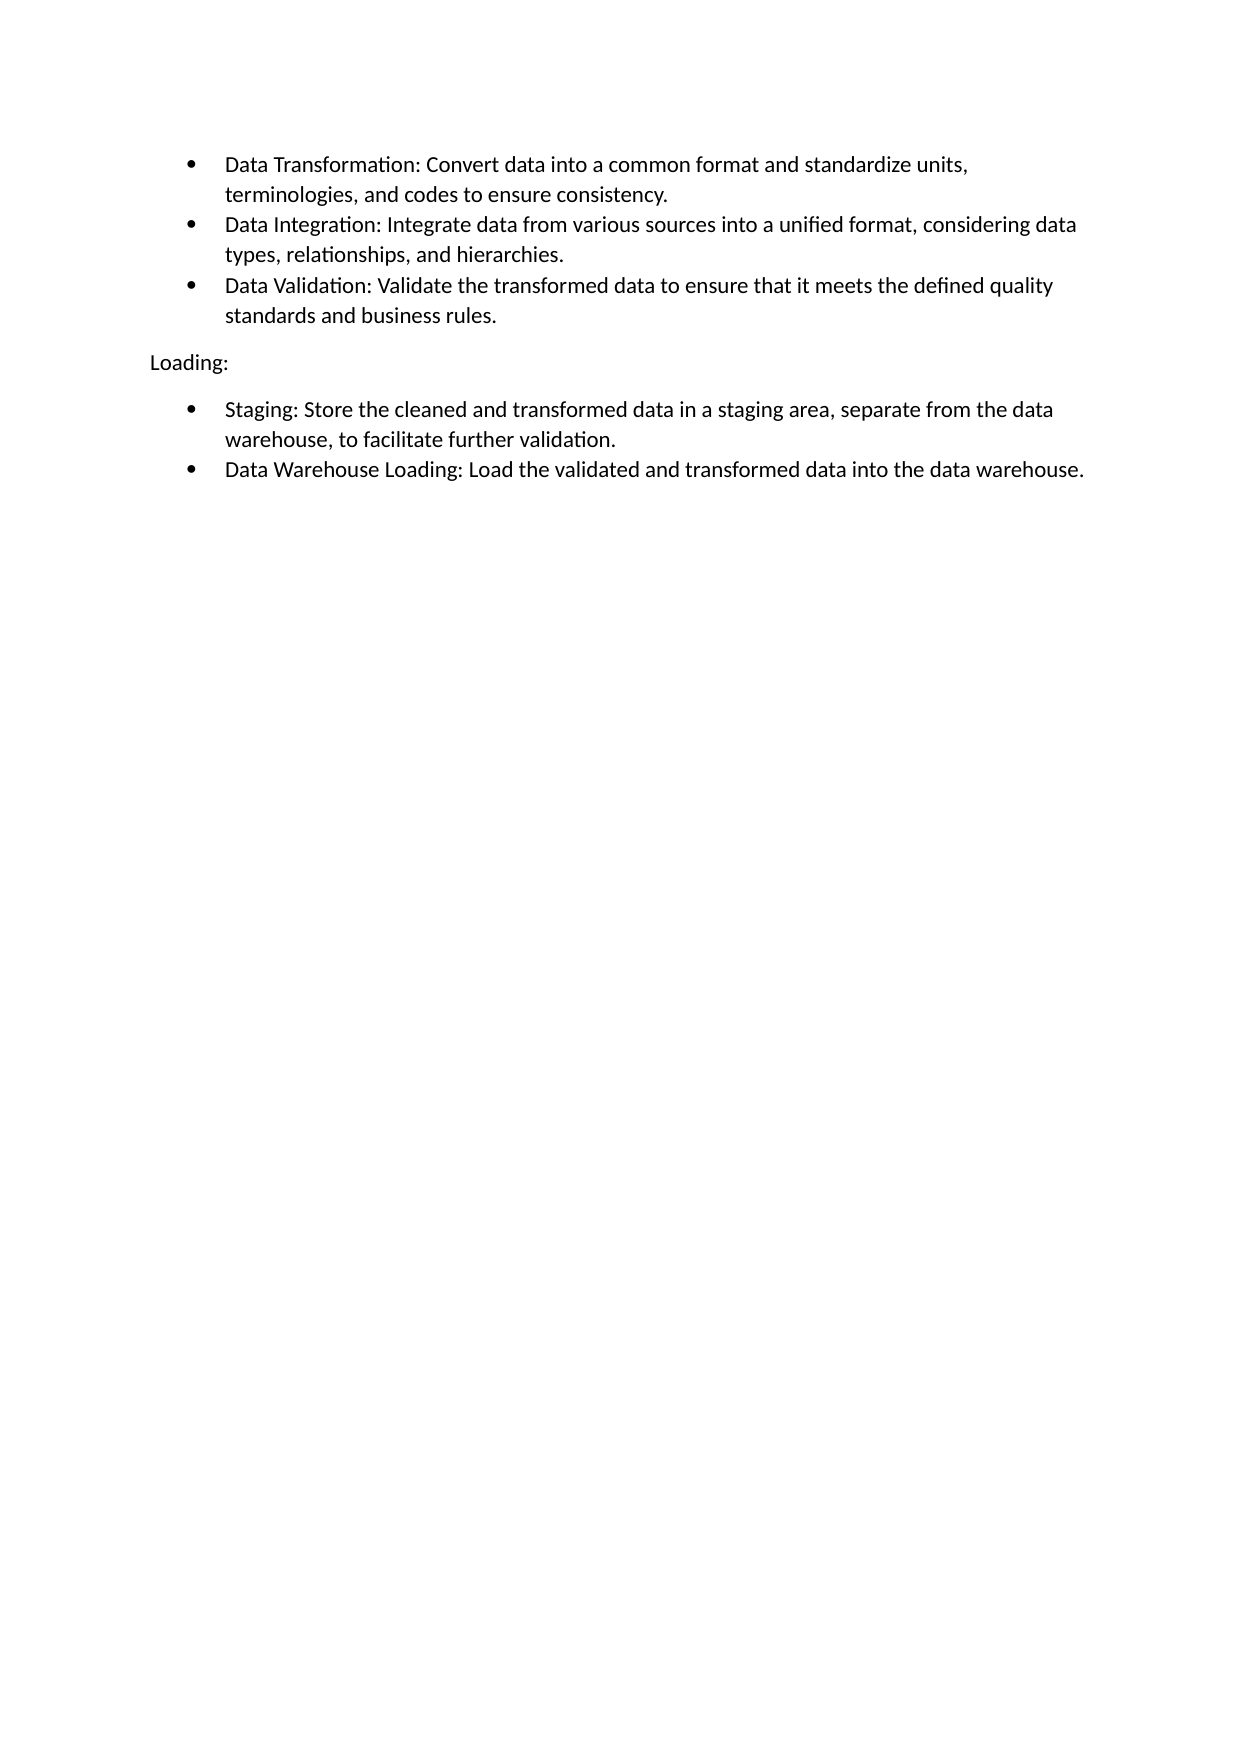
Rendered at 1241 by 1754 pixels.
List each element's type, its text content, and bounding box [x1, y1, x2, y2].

text Loading: [150, 348, 1090, 376]
list Data Validation: Validate the transformed data to ensure that it meets the defined quality standards and business rules. [187, 271, 1090, 329]
list Staging: Store the cleaned and transformed data in a staging area, separate from the data warehouse, to facilitate further validation. [187, 395, 1090, 453]
list Data Warehouse Loading: Load the validated and transformed data into the data warehouse. [187, 455, 1090, 483]
list Data Integration: Integrate data from various sources into a unified format, considering data types, relationships, and hierarchies. [187, 210, 1090, 269]
list Data Transformation: Convert data into a common format and standardize units, terminologies, and codes to ensure consistency. [187, 150, 1090, 208]
